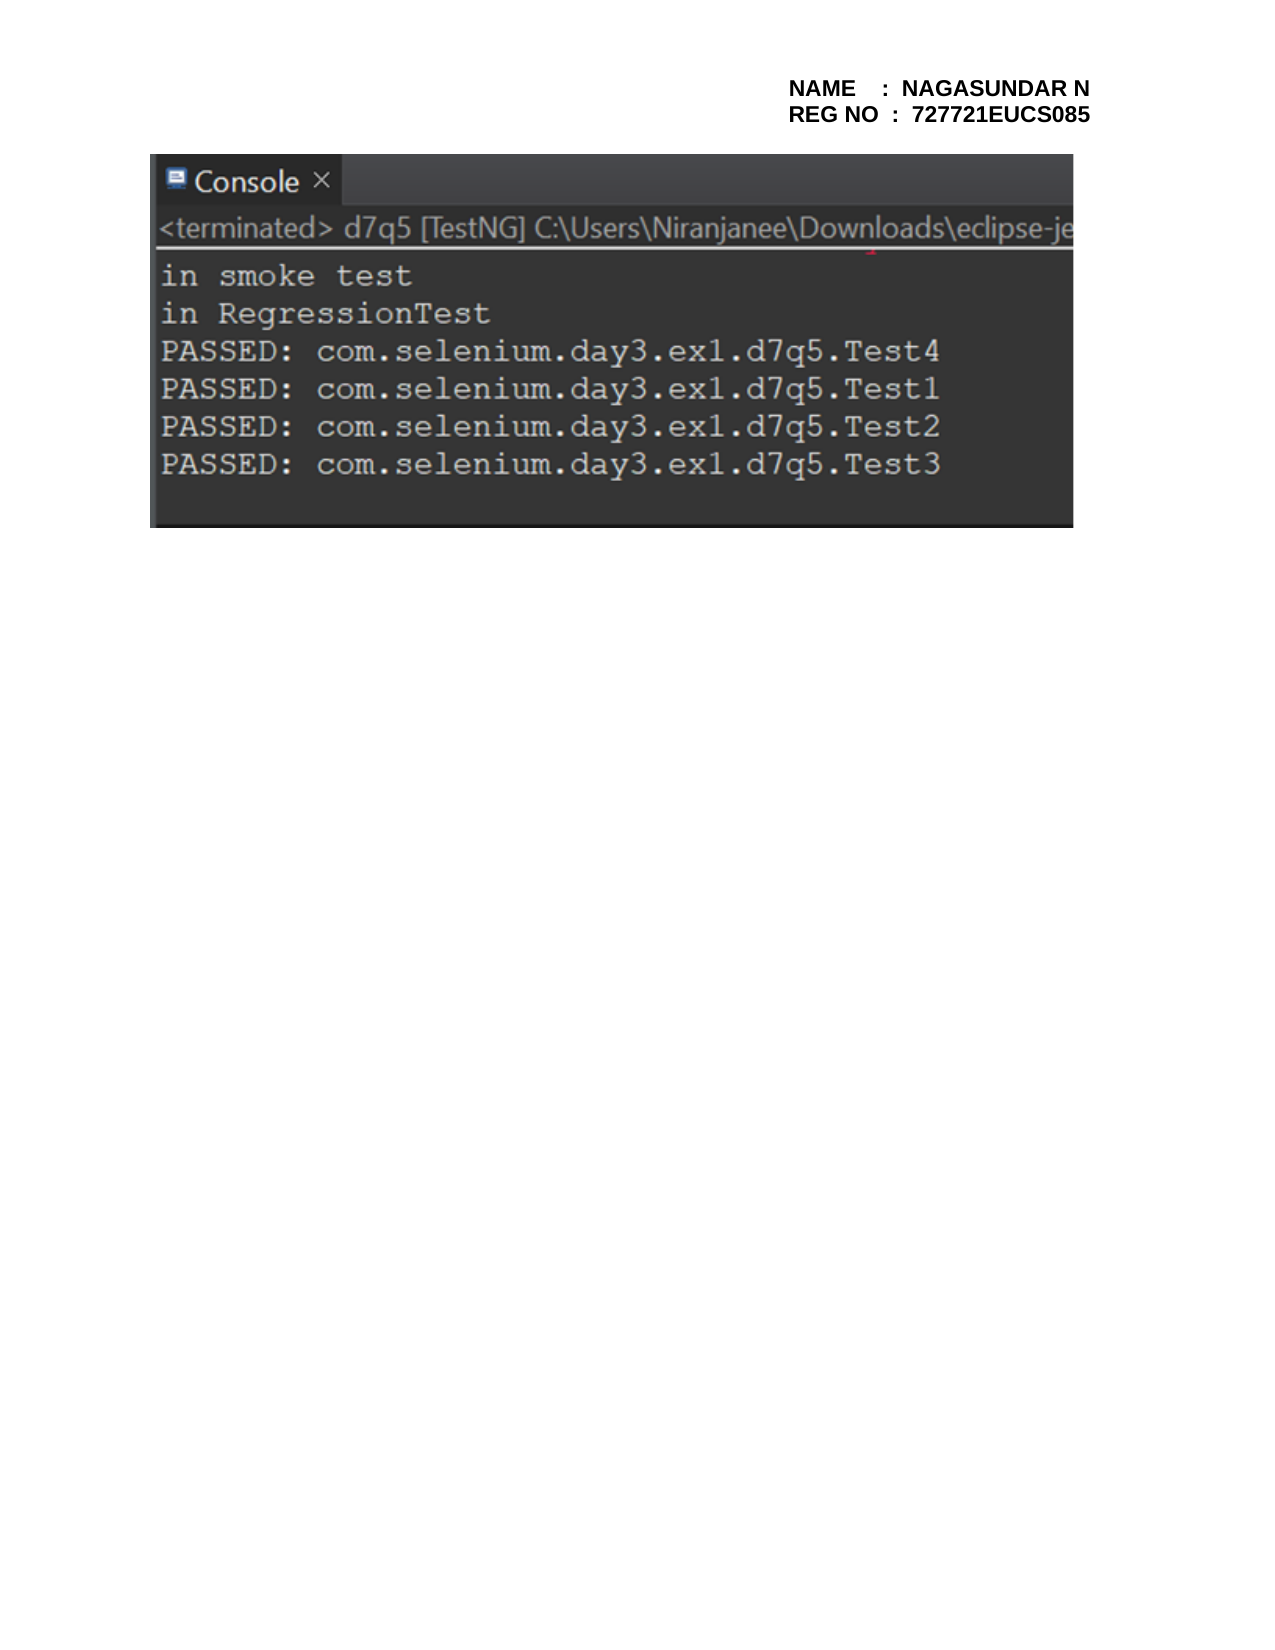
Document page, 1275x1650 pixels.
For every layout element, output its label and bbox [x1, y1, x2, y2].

picture [150, 154, 1074, 528]
